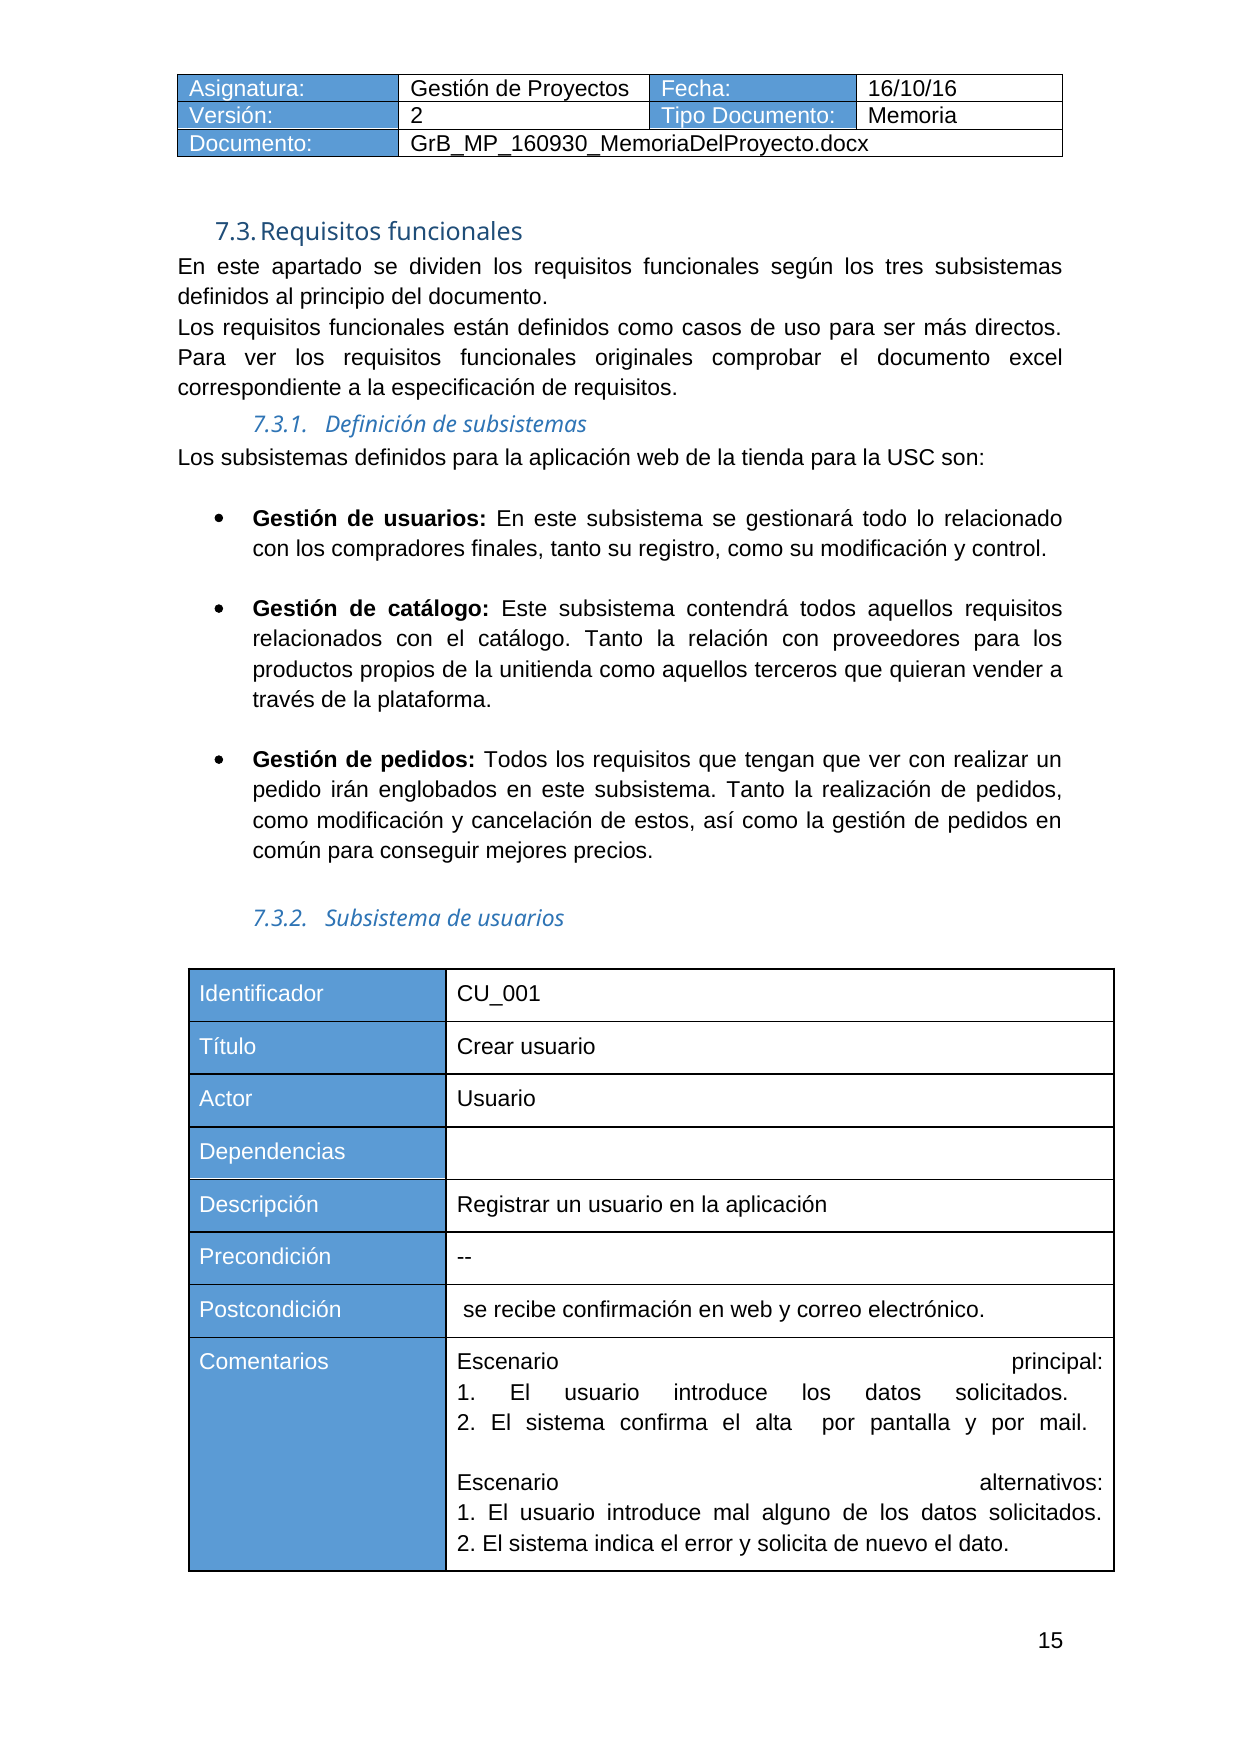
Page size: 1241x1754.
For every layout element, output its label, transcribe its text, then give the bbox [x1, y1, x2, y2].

table_cell [447, 1128, 1113, 1178]
table_cell Escenario principal: 1. El usuario introduce los datos solicitados. 2. El sistema confirma el alta por pantalla y por mail. Escenario alternativos: 1. El usuario introduce mal alguno de los datos solicitados. 2. El sistema indica el error y solicita de nuevo el dato. [447, 1338, 1113, 1570]
subtitle Requisitos funcionales [215, 214, 1063, 248]
subtitle Subsistema de usuarios [252, 901, 1063, 933]
list Gestión de pedidos: Todos los requisitos que tengan que ver con realizar un pedido irán englobados en este subsistema. Tanto la realización de pedidos, como modificación y cancelación de estos, así como la gestión de pedidos en común para conseguir mejores precios. [215, 746, 1063, 863]
table_cell Dependencias [190, 1128, 445, 1178]
table_cell Postcondición [190, 1285, 445, 1336]
table_cell Actor [190, 1075, 445, 1126]
text Los requisitos funcionales están definidos como casos de uso para ser más directos. Para ver los requisitos funcionales originales comprobar el documento excel correspondiente a la especificación de requisitos. [177, 313, 1063, 400]
text Los subsistemas definidos para la aplicación web de la tienda para la USC son: [177, 444, 1063, 471]
table_cell se recibe confirmación en web y correo electrónico. [447, 1285, 1113, 1336]
subtitle Definición de subsistemas [252, 408, 1063, 439]
table_cell Título [190, 1022, 445, 1073]
table_cell Comentarios [190, 1338, 445, 1570]
table_cell Precondición [190, 1233, 445, 1284]
table_cell Descripción [190, 1180, 445, 1231]
list Gestión de usuarios: En este subsistema se gestionará todo lo relacionado con los compradores finales, tanto su registro, como su modificación y control. [215, 504, 1063, 561]
table_cell Crear usuario [447, 1022, 1113, 1073]
table_cell -- [447, 1233, 1113, 1284]
table_cell Registrar un usuario en la aplicación [447, 1180, 1113, 1231]
table_cell Usuario [447, 1075, 1113, 1126]
text En este apartado se dividen los requisitos funcionales según los tres subsistemas definidos al principio del documento. [177, 253, 1063, 309]
table_header CU_001 [447, 970, 1113, 1021]
list Gestión de catálogo: Este subsistema contendrá todos aquellos requisitos relacionados con el catálogo. Tanto la relación con proveedores para los productos propios de la unitienda como aquellos terceros que quieran vender a través de la plataforma. [215, 595, 1063, 712]
table_header Identificador [190, 970, 445, 1021]
